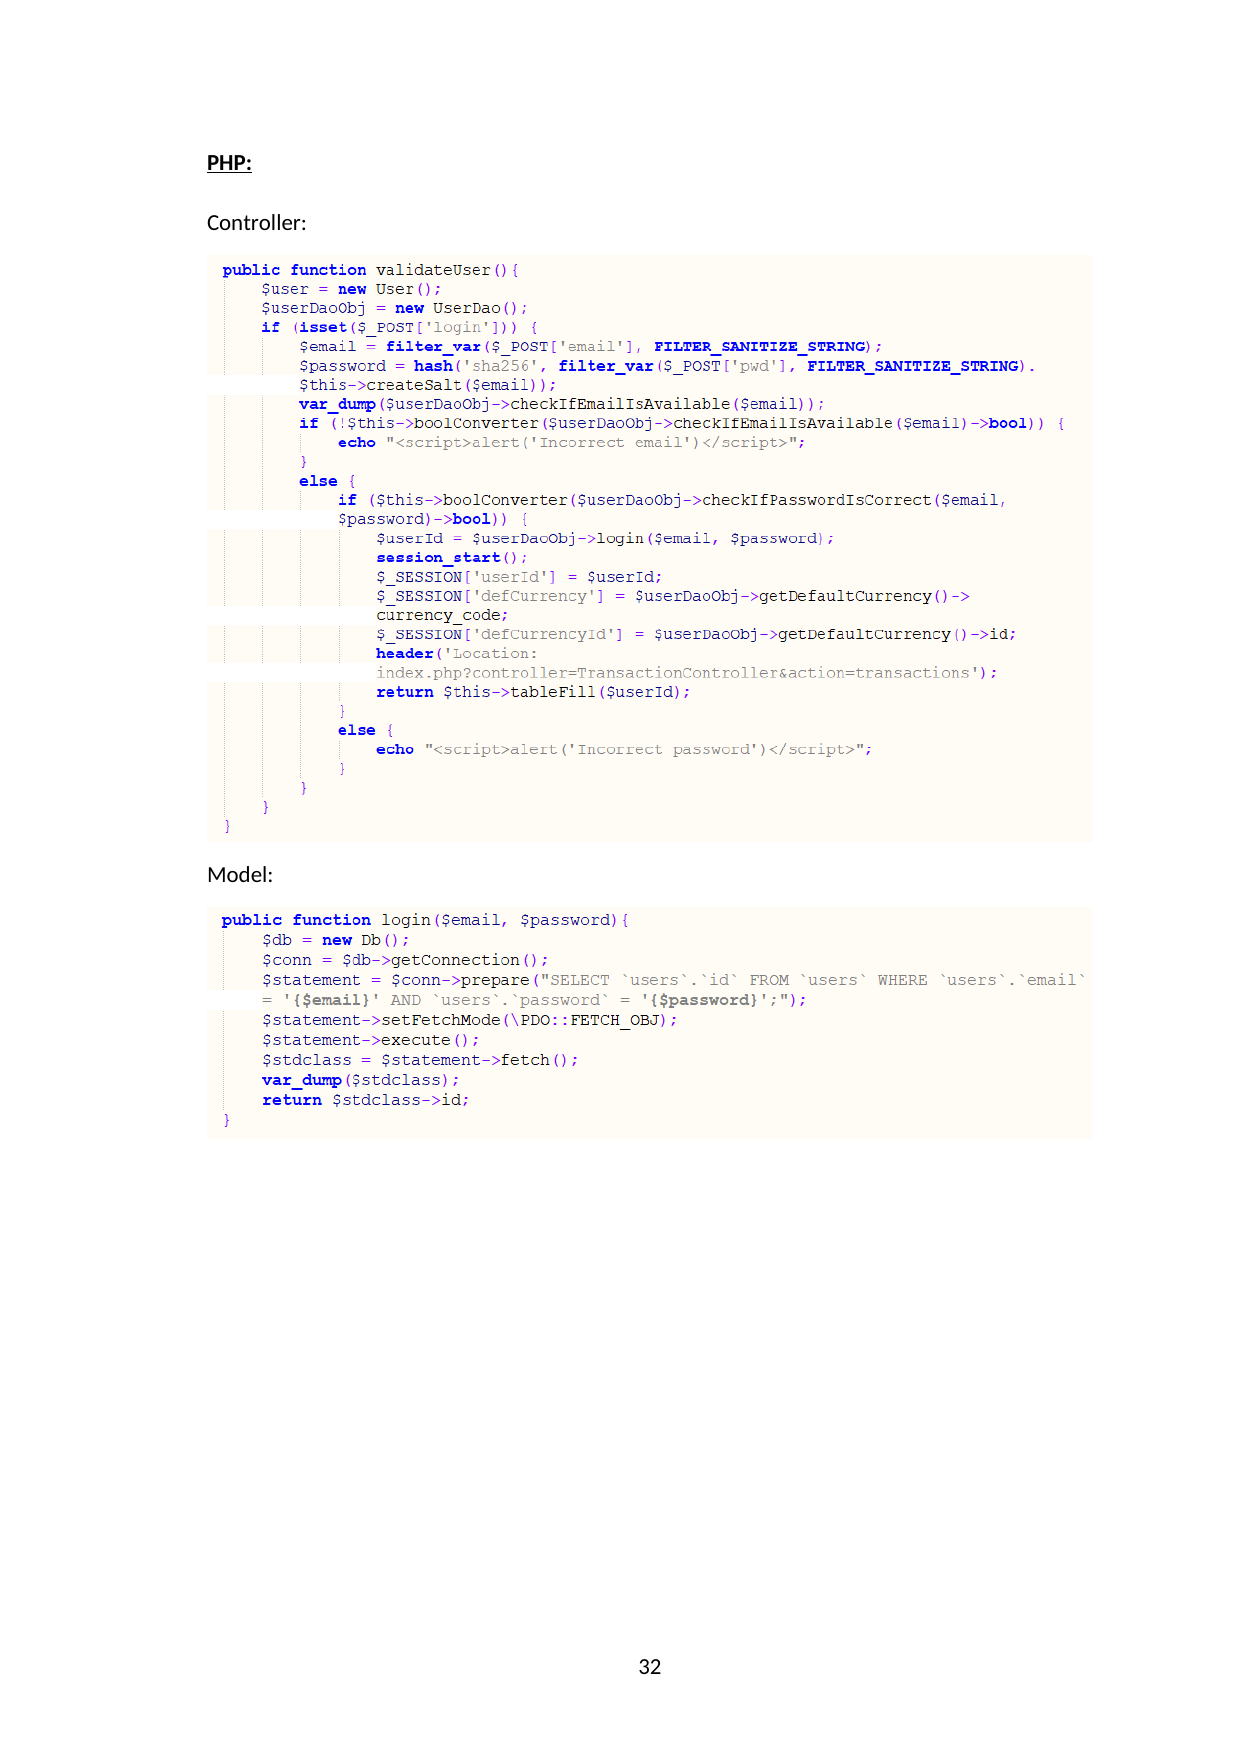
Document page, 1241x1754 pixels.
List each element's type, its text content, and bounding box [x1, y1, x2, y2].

picture [206, 907, 1093, 1139]
picture [206, 255, 1093, 842]
text PHP: Controller: [207, 148, 1092, 236]
text Model: [207, 860, 1092, 888]
